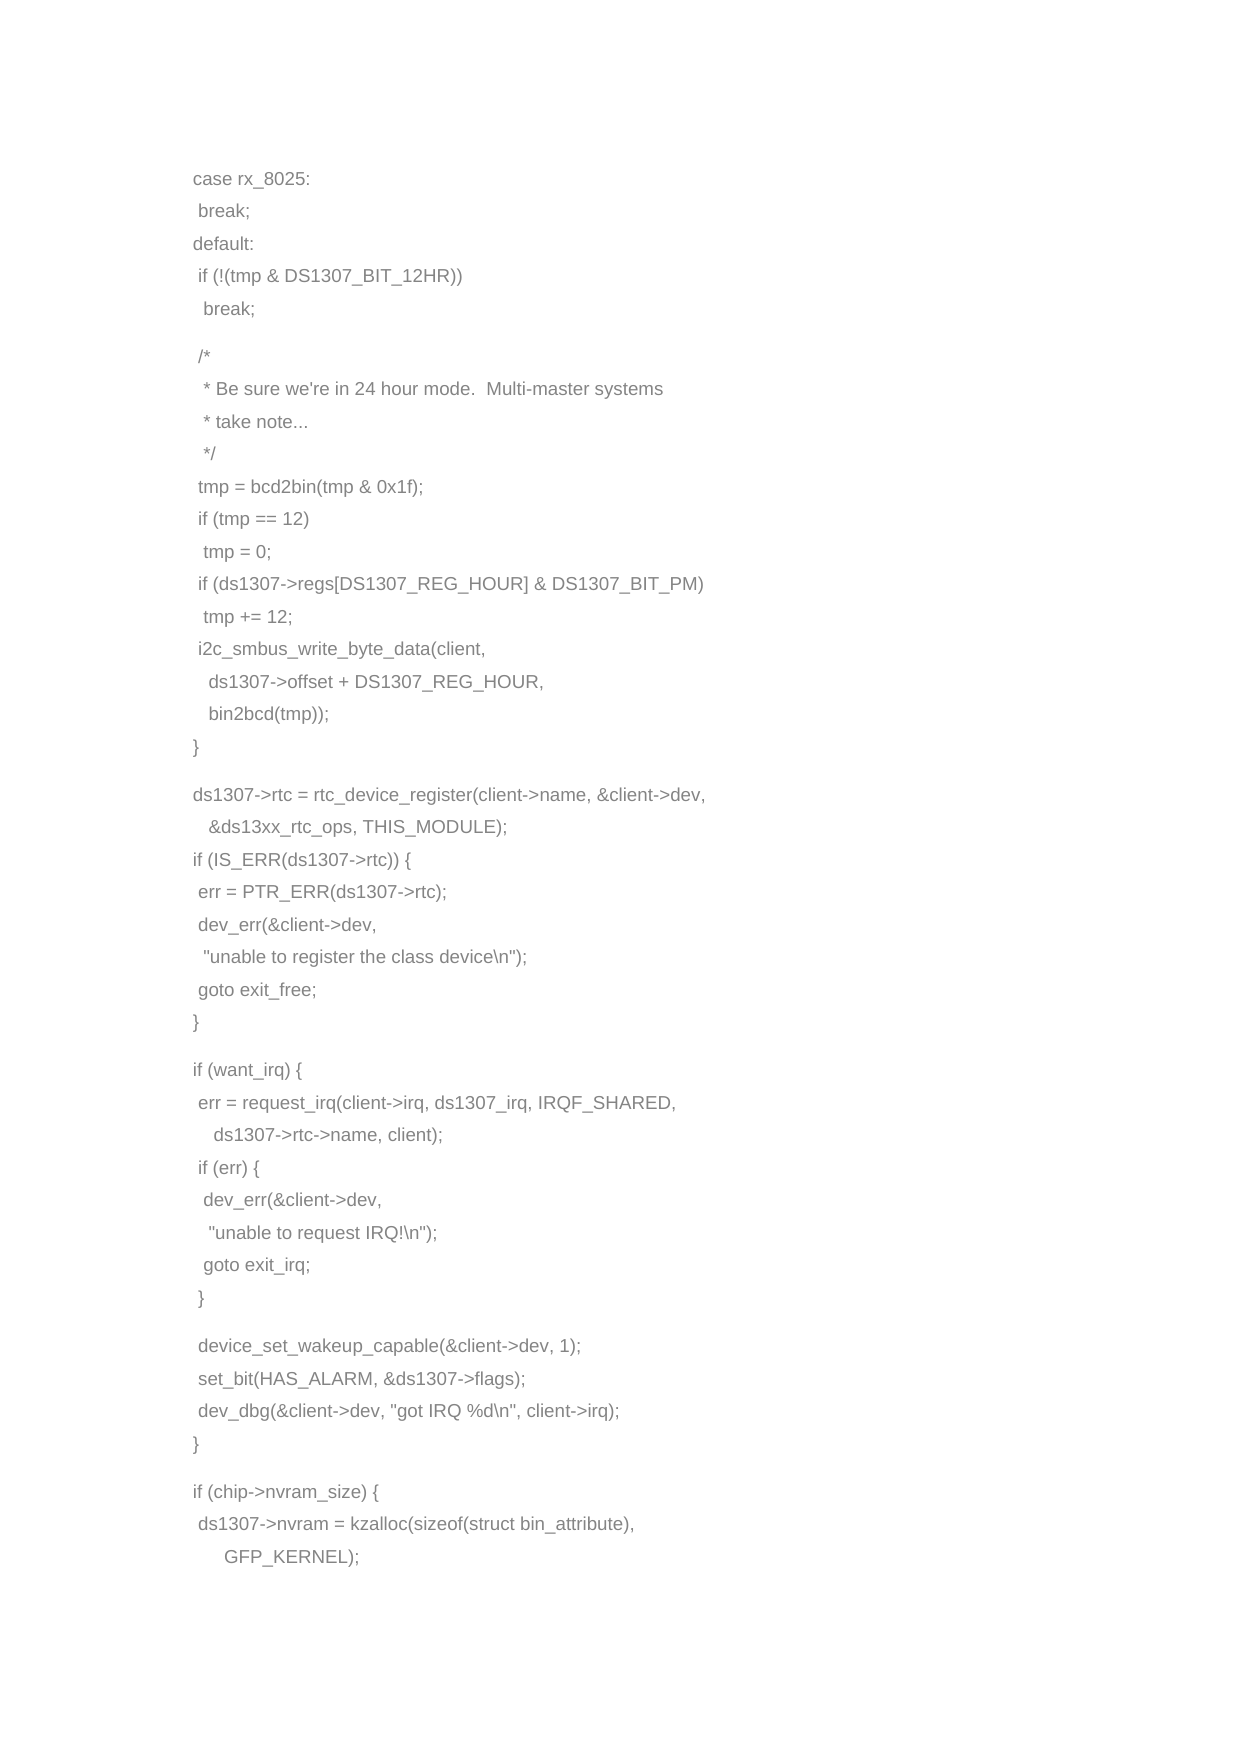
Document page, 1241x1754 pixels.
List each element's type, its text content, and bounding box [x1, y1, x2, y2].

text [187, 162, 1053, 324]
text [187, 1475, 1053, 1573]
text device_set_wakeup_capable(&client->dev, 1); set_bit(HAS_ALARM, &ds1307->flags); dev_dbg(&client->dev, "got IRQ %d\n", client->irq); } [187, 1329, 1053, 1459]
text ds1307->rtc = rtc_device_register(client->name, &client->dev, &ds13xx_rtc_ops, THIS_MODULE); if (IS_ERR(ds1307->rtc)) { err = PTR_ERR(ds1307->rtc); dev_err(&client->dev, "unable to register the class device\n"); goto exit_free; } [187, 778, 1053, 1038]
text /* * Be sure we're in 24 hour mode. Multi-master systems * take note... */ tmp = bcd2bin(tmp & 0x1f); if (tmp == 12) tmp = 0; if (ds1307->regs[DS1307_REG_HOUR] & DS1307_BIT_PM) tmp += 12; i2c_smbus_write_byte_data(client, ds1307->offset + DS1307_REG_HOUR, bin2bcd(tmp)); } [187, 340, 1053, 763]
text if (want_irq) { err = request_irq(client->irq, ds1307_irq, IRQF_SHARED, ds1307->rtc->name, client); if (err) { dev_err(&client->dev, "unable to request IRQ!\n"); goto exit_irq; } [187, 1054, 1053, 1314]
